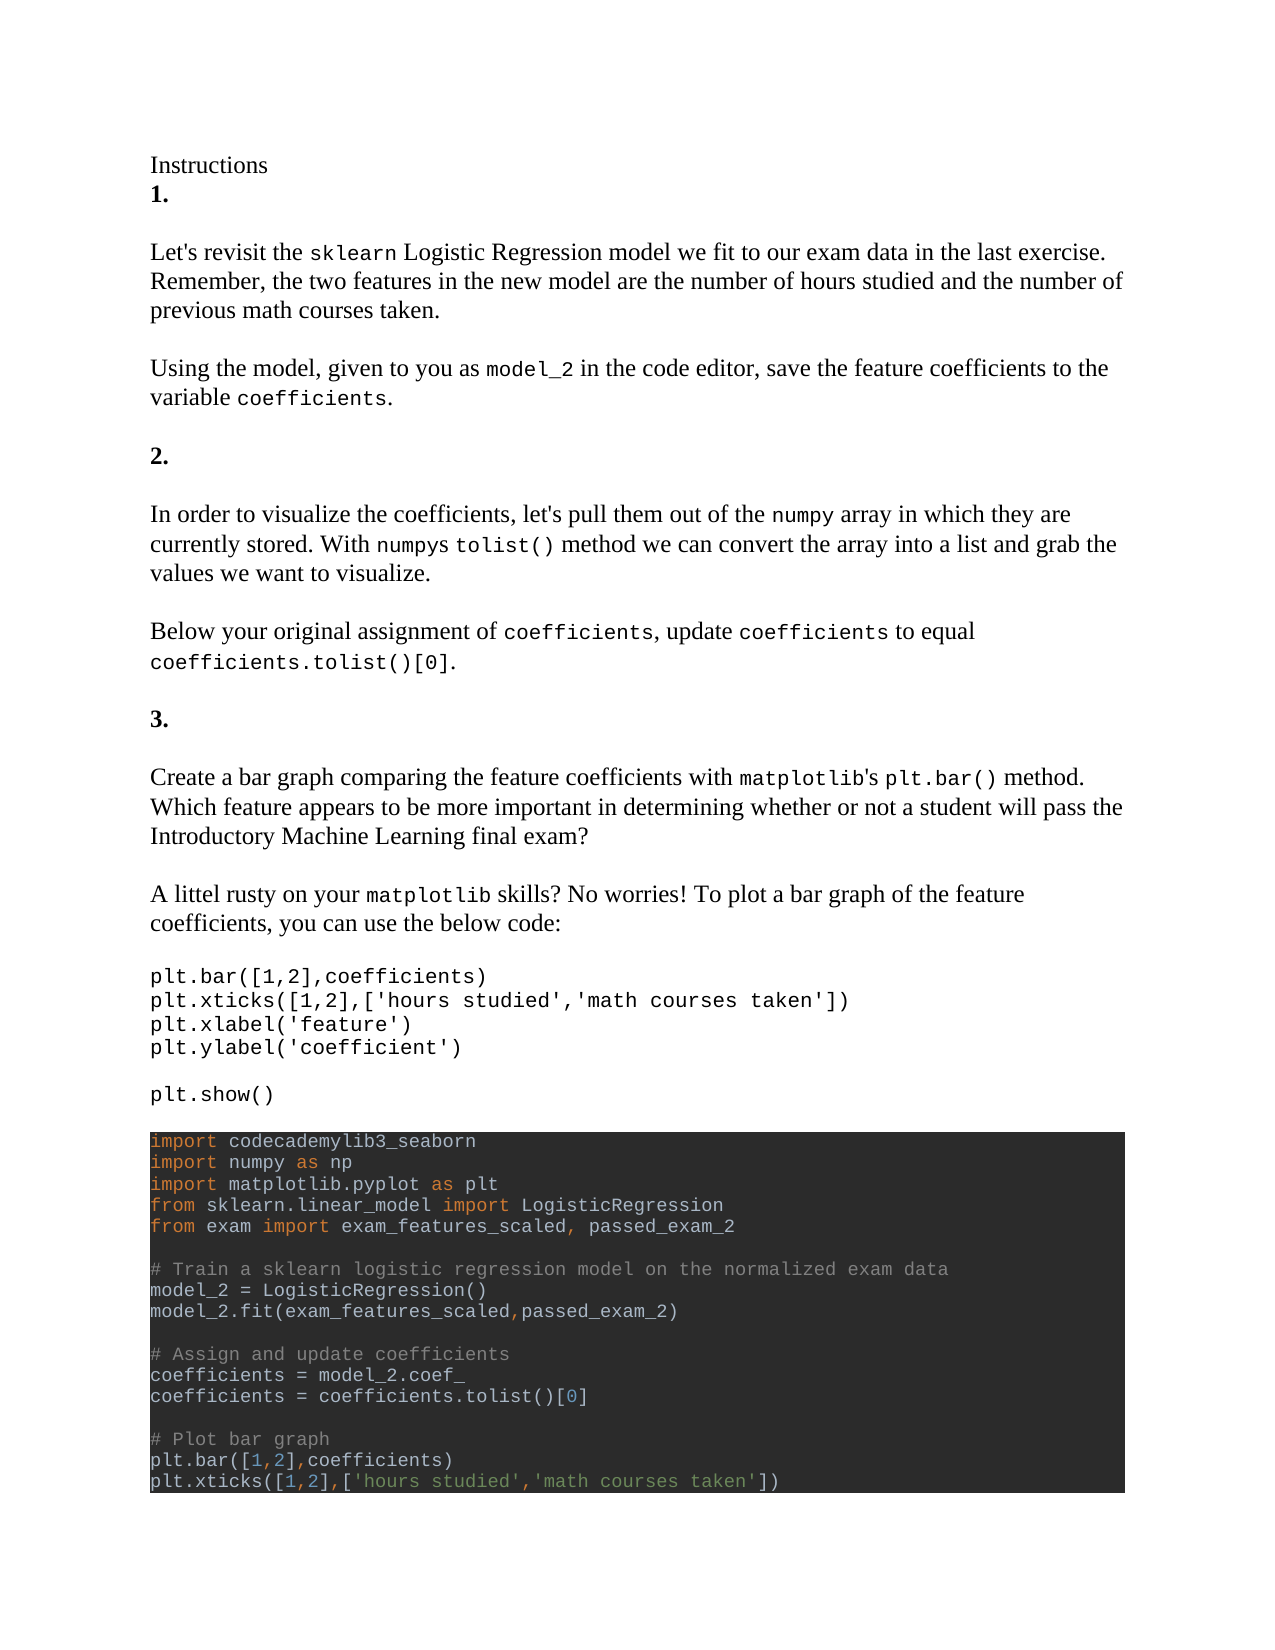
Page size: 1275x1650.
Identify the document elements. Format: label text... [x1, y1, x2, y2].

text plt.show() [150, 1084, 1125, 1108]
text Below your original assignment of coefficients, update coefficients to equal coefficients.tolist()[0]. [150, 616, 1125, 675]
text plt.bar([1,2],coefficients) [150, 966, 1125, 990]
text Using the model, given to you as model_2 in the code editor, save the feature coefficients to the variable coefficients. [150, 353, 1125, 412]
text plt.xlabel('feature') [150, 1013, 1125, 1037]
text 3. [150, 704, 1125, 733]
text Instructions [150, 150, 1125, 179]
text In order to visualize the coefficients, let's pull them out of the numpy array in which they are currently stored. With numpys tolist() method we can convert the array into a list and grab the values we want to visualize. [150, 499, 1125, 587]
text 1. [150, 179, 1125, 207]
text plt.ylabel('coefficient') [150, 1037, 1125, 1061]
text 2. [150, 441, 1125, 470]
text Let's revisit the sklearn Logistic Regression model we fit to our exam data in the last exercise. Remember, the two features in the new model are the number of hours studied and the number of previous math courses taken. [150, 237, 1125, 324]
text plt.xticks([1,2],['hours studied','math courses taken']) [150, 990, 1125, 1013]
text A littel rusty on your matplotlib skills? No worries! To plot a bar graph of the feature coefficients, you can use the below code: [150, 879, 1125, 937]
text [150, 1132, 1125, 1493]
text Create a bar graph comparing the feature coefficients with matplotlib's plt.bar() method. Which feature appears to be more important in determining whether or not a student will pass the Introductory Machine Learning final exam? [150, 762, 1125, 849]
